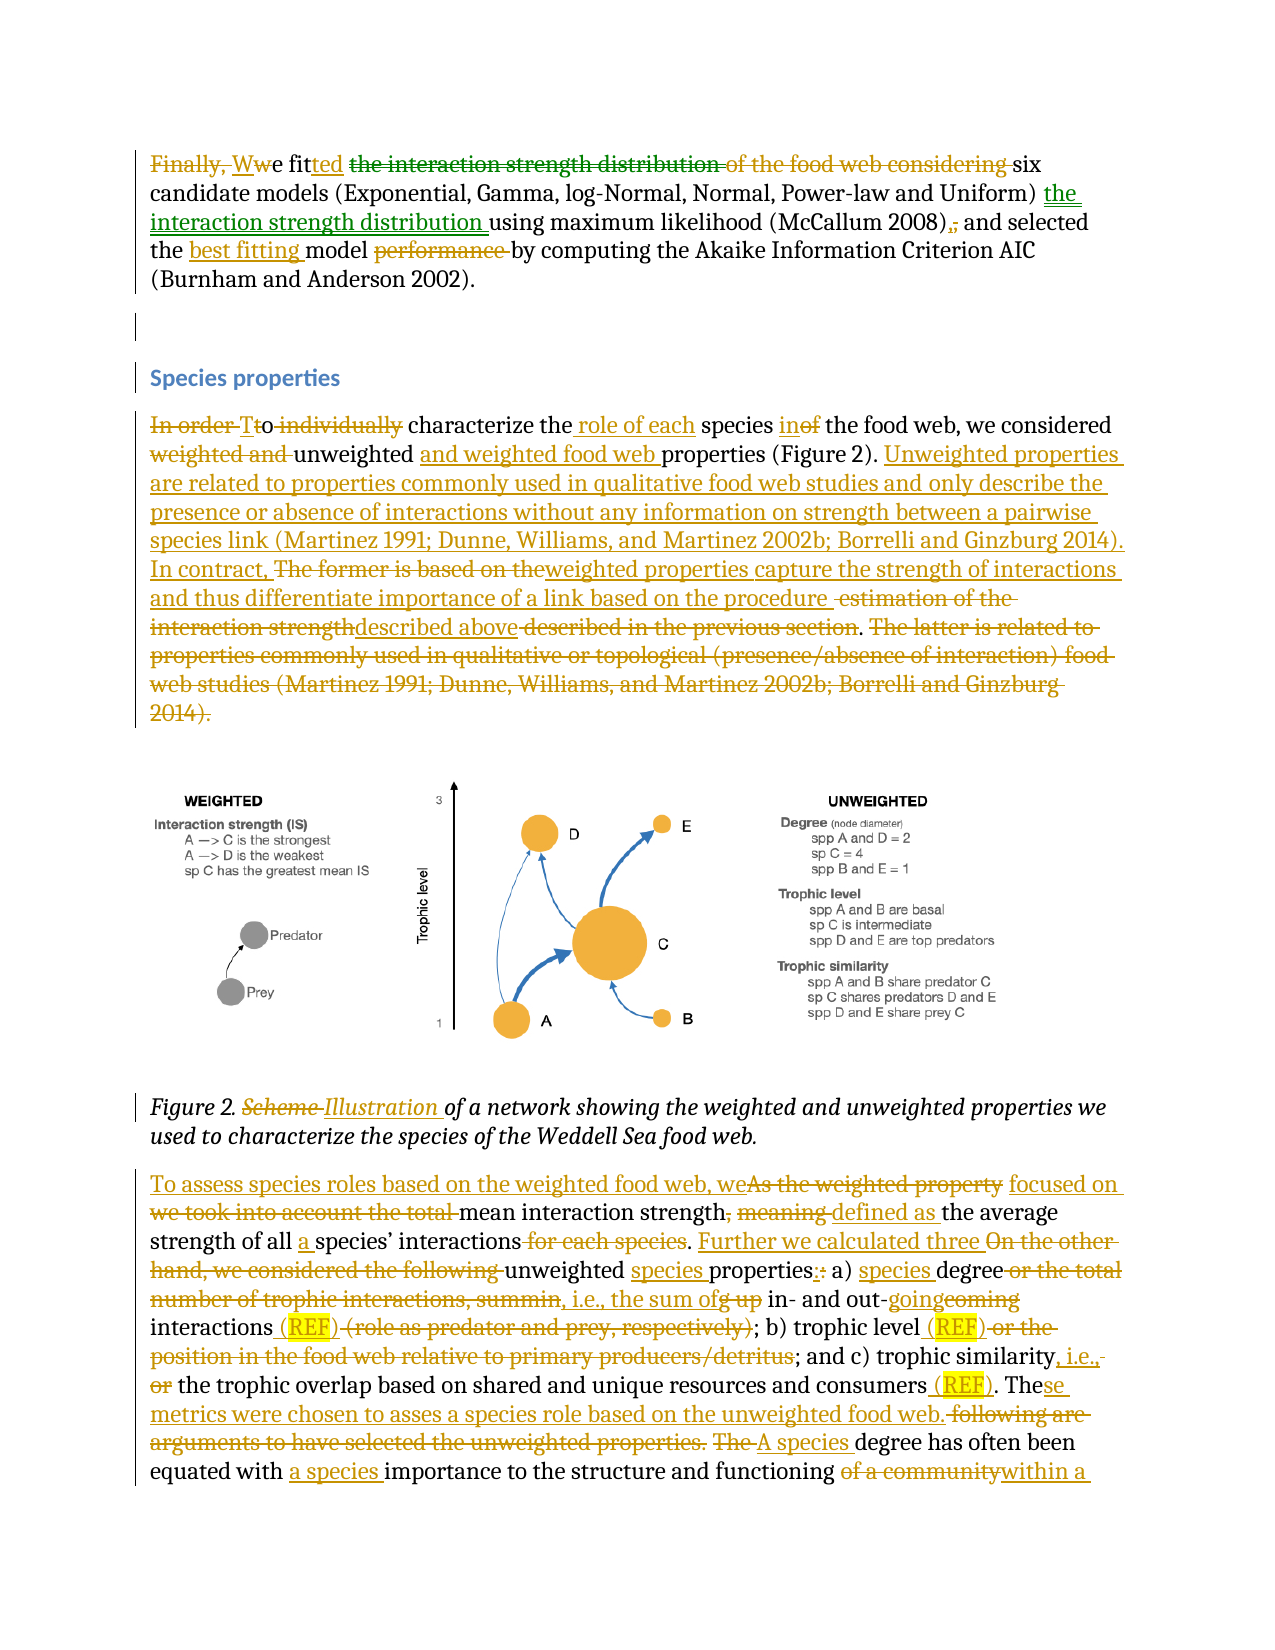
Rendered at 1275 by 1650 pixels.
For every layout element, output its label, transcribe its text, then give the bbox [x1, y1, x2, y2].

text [150, 1169, 1125, 1486]
text e fit six candidate models (Exponential, Gamma, log-Normal, Normal, Power-law and Uniform) using maximum likelihood (McCallum 2008) and selected the model by computing the Akaike Information Criterion AIC (Burnham and Anderson 2002). [150, 150, 1125, 294]
subtitle Species properties [150, 362, 1125, 393]
picture [150, 746, 1025, 1073]
text o characterize the species the food web, we considered unweighted properties (Figure 2). . [150, 552, 1125, 728]
text o characterize the species the food web, we considered unweighted properties (Figure 2). . [150, 411, 1125, 551]
text Figure 2. of a network showing the weighted and unweighted properties we used to characterize the species of the Weddell Sea food web. [150, 1093, 1125, 1151]
